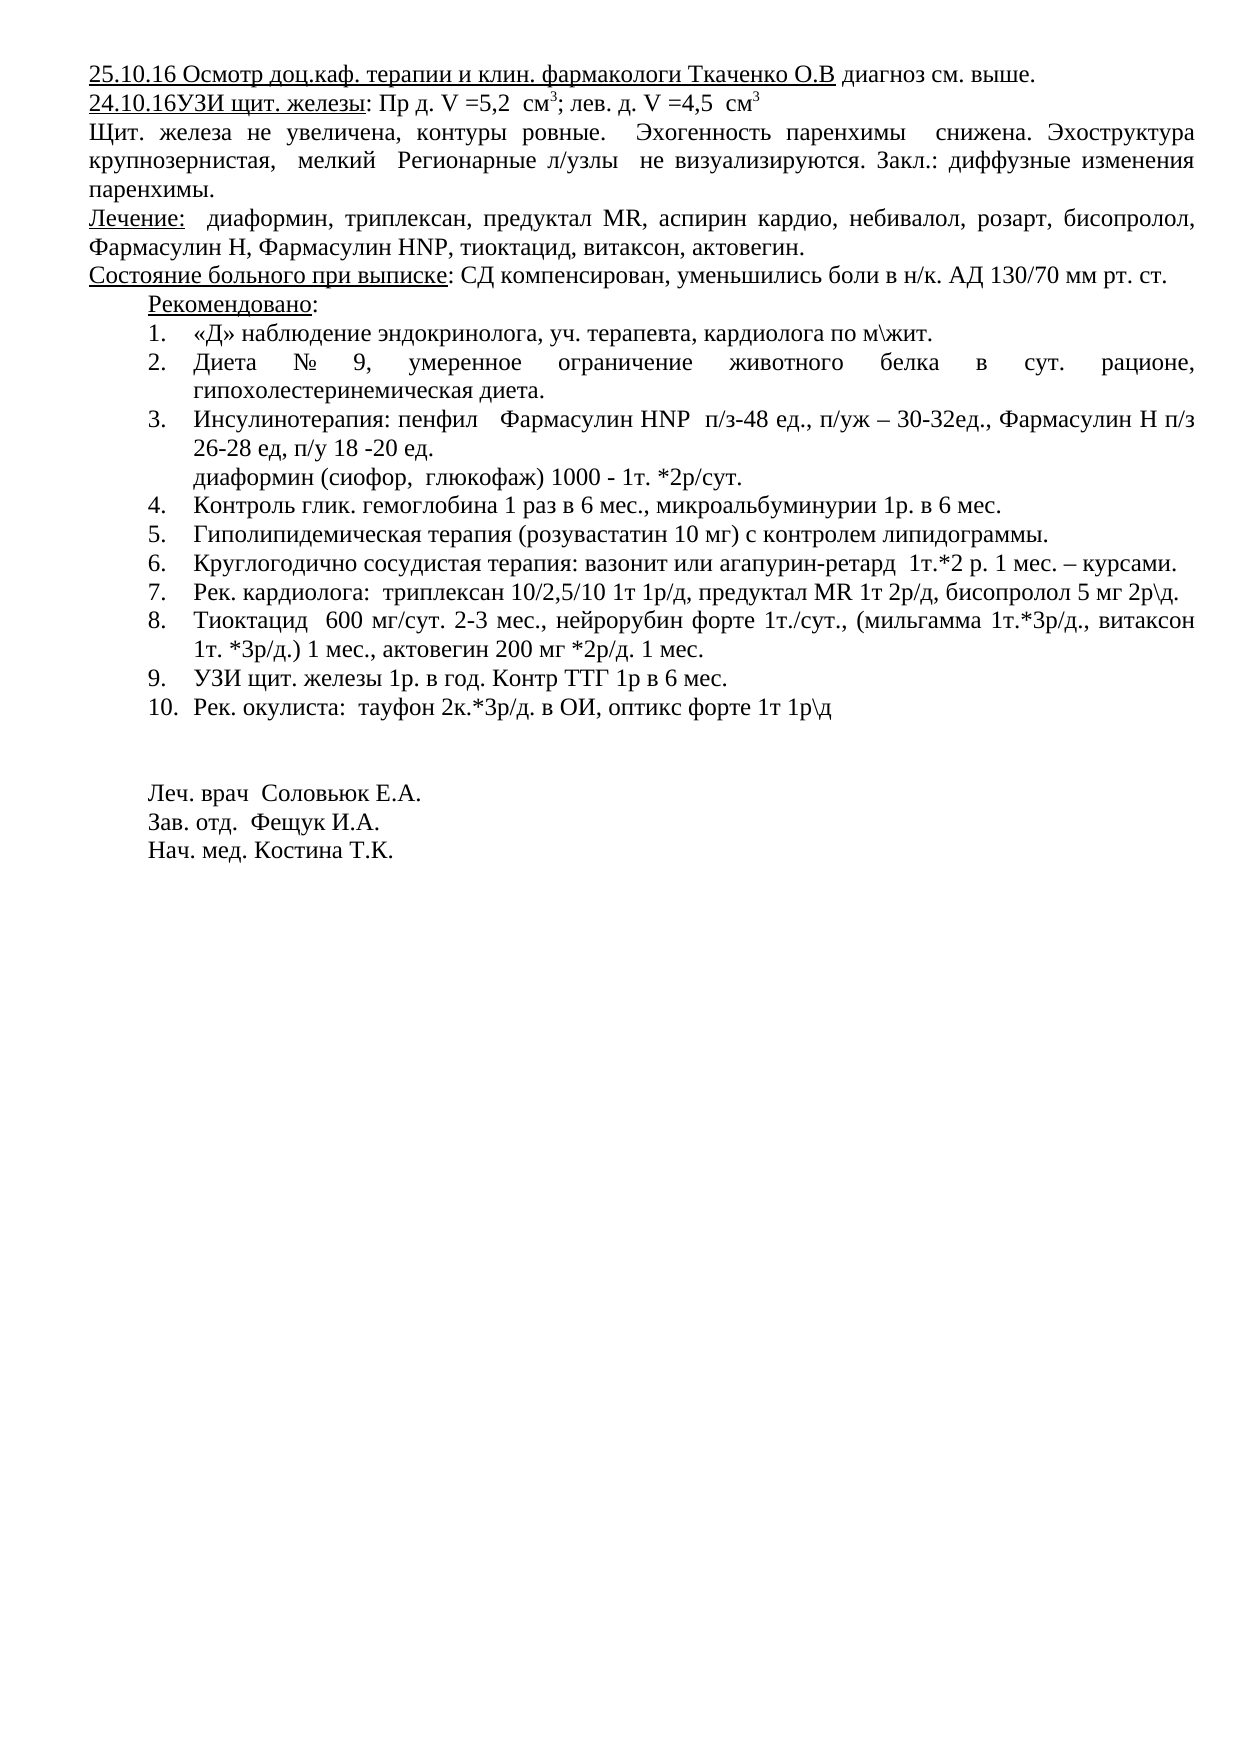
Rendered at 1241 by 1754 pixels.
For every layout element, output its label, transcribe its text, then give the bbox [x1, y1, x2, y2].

list Рек. кардиолога: триплексан 10/2,5/10 1т 1р/д, предуктал MR 1т 2р/д, бисопролол 5 мг 2р\д. [148, 577, 1196, 605]
subtitle Леч. врач Соловьюк Е.А. [148, 778, 1196, 807]
text Зав. отд. Фещук И.А. [148, 807, 1196, 835]
text Нач. мед. Костина Т.К. [148, 835, 1196, 864]
list Тиоктацид 600 мг/сут. 2-3 мес., нейрорубин форте 1т./сут., (мильгамма 1т.*3р/д., витаксон 1т. *3р/д.) 1 мес., актовегин 200 мг *2р/д. 1 мес. [148, 605, 1196, 663]
text Лечение: диаформин, триплексан, предуктал MR, аспирин кардио, небивалол, розарт, бисопролол, Фармасулин Н, Фармасулин НNР, тиоктацид, витаксон, актовегин. [89, 203, 1196, 260]
text 25.10.16 Осмотр доц.каф. терапии и клин. фармакологи Ткаченко О.В диагноз см. выше. [89, 59, 1196, 88]
list Рек. окулиста: тауфон 2к.*3р/д. в ОИ, оптикс форте 1т 1р\д [148, 692, 1196, 720]
list Гиполипидемическая терапия (розувастатин 10 мг) с контролем липидограммы. [148, 519, 1196, 548]
list Инсулинотерапия: пенфил Фармасулин НNP п/з-48 ед., п/уж – 30-32ед., Фармасулин Н п/з 26-28 ед, п/у 18 -20 ед. [148, 404, 1196, 462]
list Диета № 9, умеренное ограничение животного белка в сут. рационе, гипохолестеринемическая диета. [148, 347, 1196, 404]
list Контроль глик. гемоглобина 1 раз в 6 мес., микроальбуминурии 1р. в 6 мес. [148, 490, 1196, 519]
list УЗИ щит. железы 1р. в год. Контр ТТГ 1р в 6 мес. [148, 663, 1196, 692]
list Круглогодично сосудистая терапия: вазонит или агапурин-ретард 1т.*2 р. 1 мес. – курсами. [148, 548, 1196, 577]
text Рекомендовано: [148, 289, 1196, 318]
text диаформин (сиофор, глюкофаж) 1000 - 1т. *2р/сут. [193, 462, 1196, 490]
text 24.10.16УЗИ щит. железы: Пр д. V =5,2 см3; лев. д. V =4,5 см3 [89, 88, 1196, 117]
text Щит. железа не увеличена, контуры ровные. Эхогенность паренхимы снижена. Эхоструктура крупнозернистая, мелкий Регионарные л/узлы не визуализируются. Закл.: диффузные изменения паренхимы. [89, 117, 1196, 203]
list «Д» наблюдение эндокринолога, уч. терапевта, кардиолога по м\жит. [148, 318, 1196, 347]
text Состояние больного при выписке: СД компенсирован, уменьшились боли в н/к. АД 130/70 мм рт. ст. [89, 260, 1196, 289]
